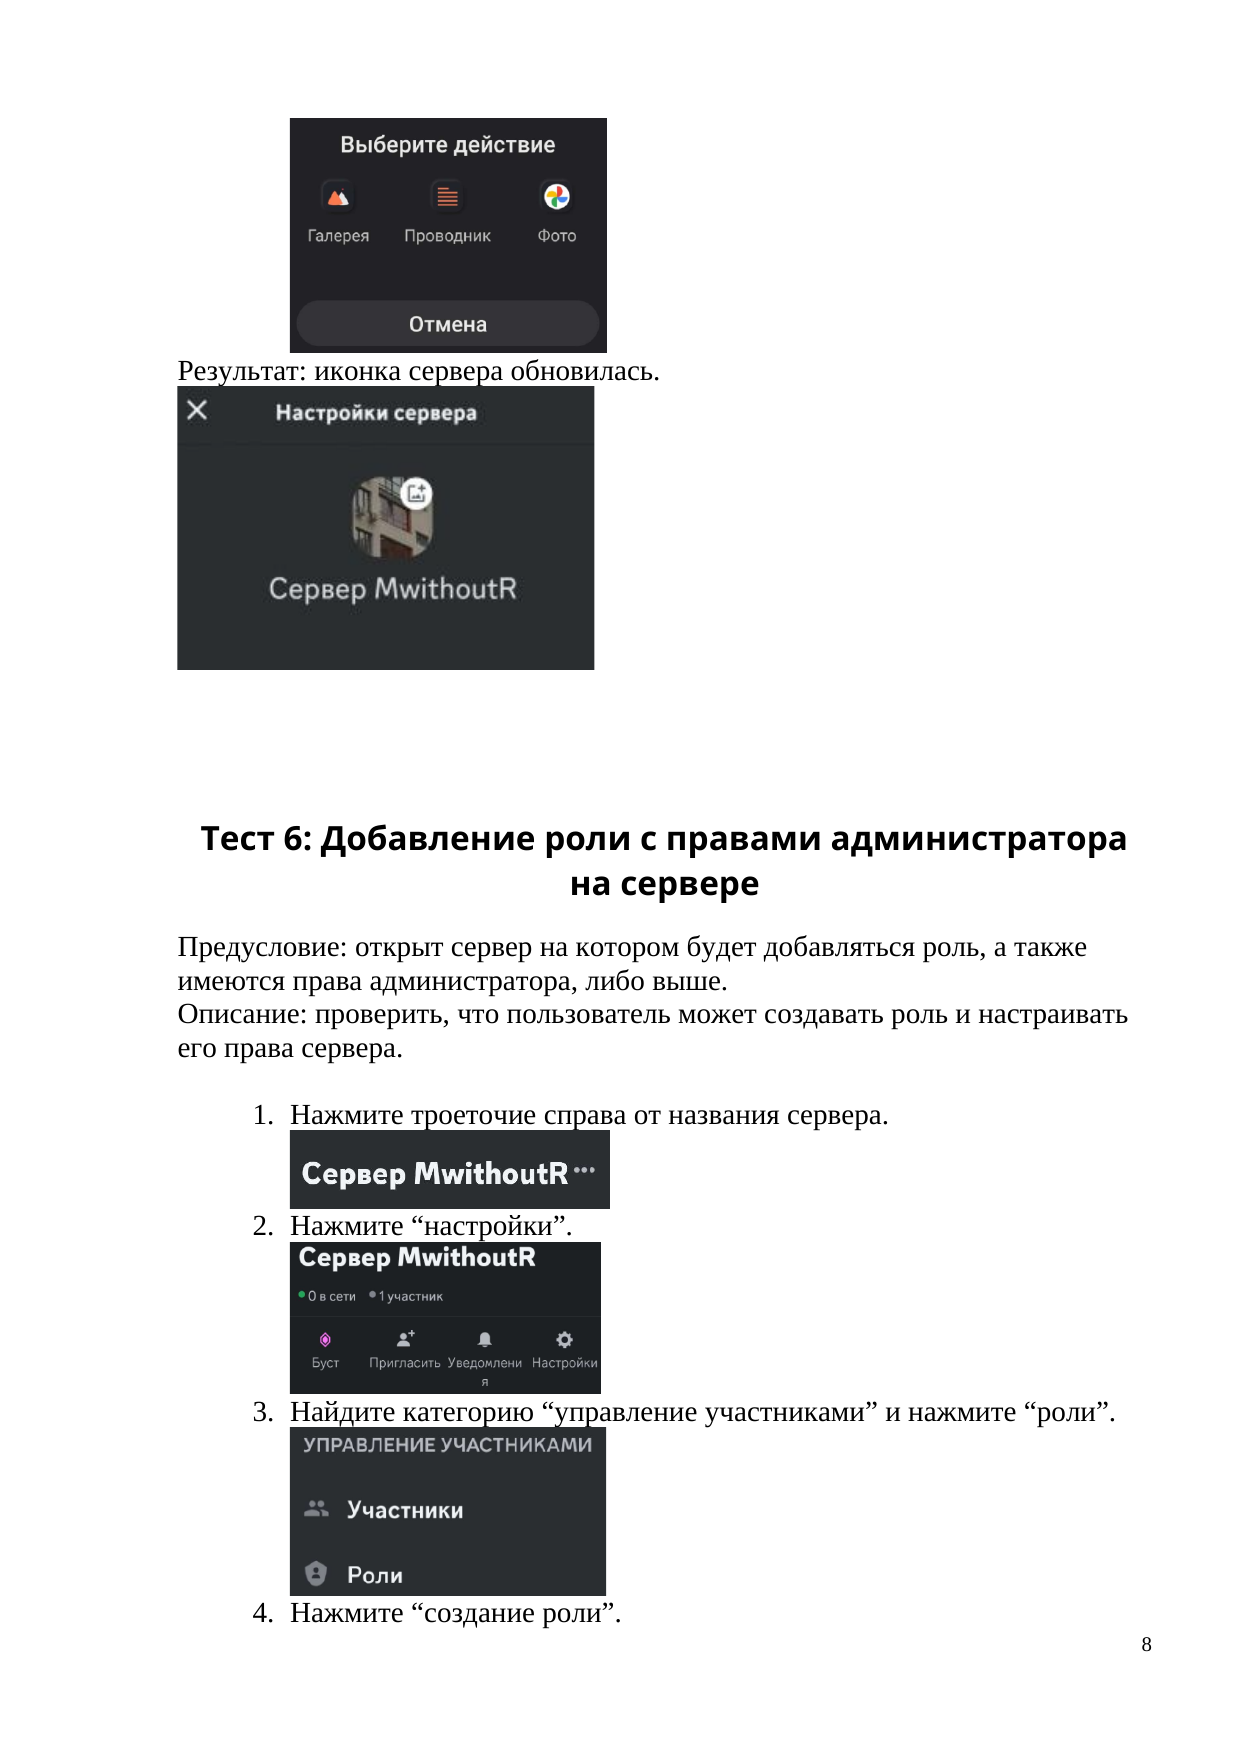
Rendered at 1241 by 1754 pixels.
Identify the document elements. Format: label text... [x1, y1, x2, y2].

list Найдите категорию “управление участниками” и нажмите “роли”. [252, 1394, 1152, 1427]
text Описание: проверить, что пользователь может создавать роль и настраивать его права сервера. [177, 996, 1152, 1063]
text Предусловие: открыт сервер на котором будет добавляться роль, а также имеются права администратора, либо выше. [177, 929, 1152, 996]
subtitle Тест 6: Добавление роли с правами администратора на сервере [177, 814, 1152, 905]
picture [289, 118, 607, 353]
picture [289, 1130, 610, 1209]
picture [289, 1242, 601, 1394]
list Нажмите “создание роли”. [252, 1595, 1152, 1629]
list Нажмите троеточие справа от названия сервера. [252, 1097, 1152, 1131]
picture [177, 386, 595, 670]
picture [289, 1427, 607, 1596]
list Нажмите “настройки”. [252, 1208, 1152, 1242]
text Результат: иконка сервера обновилась. [177, 353, 1152, 386]
